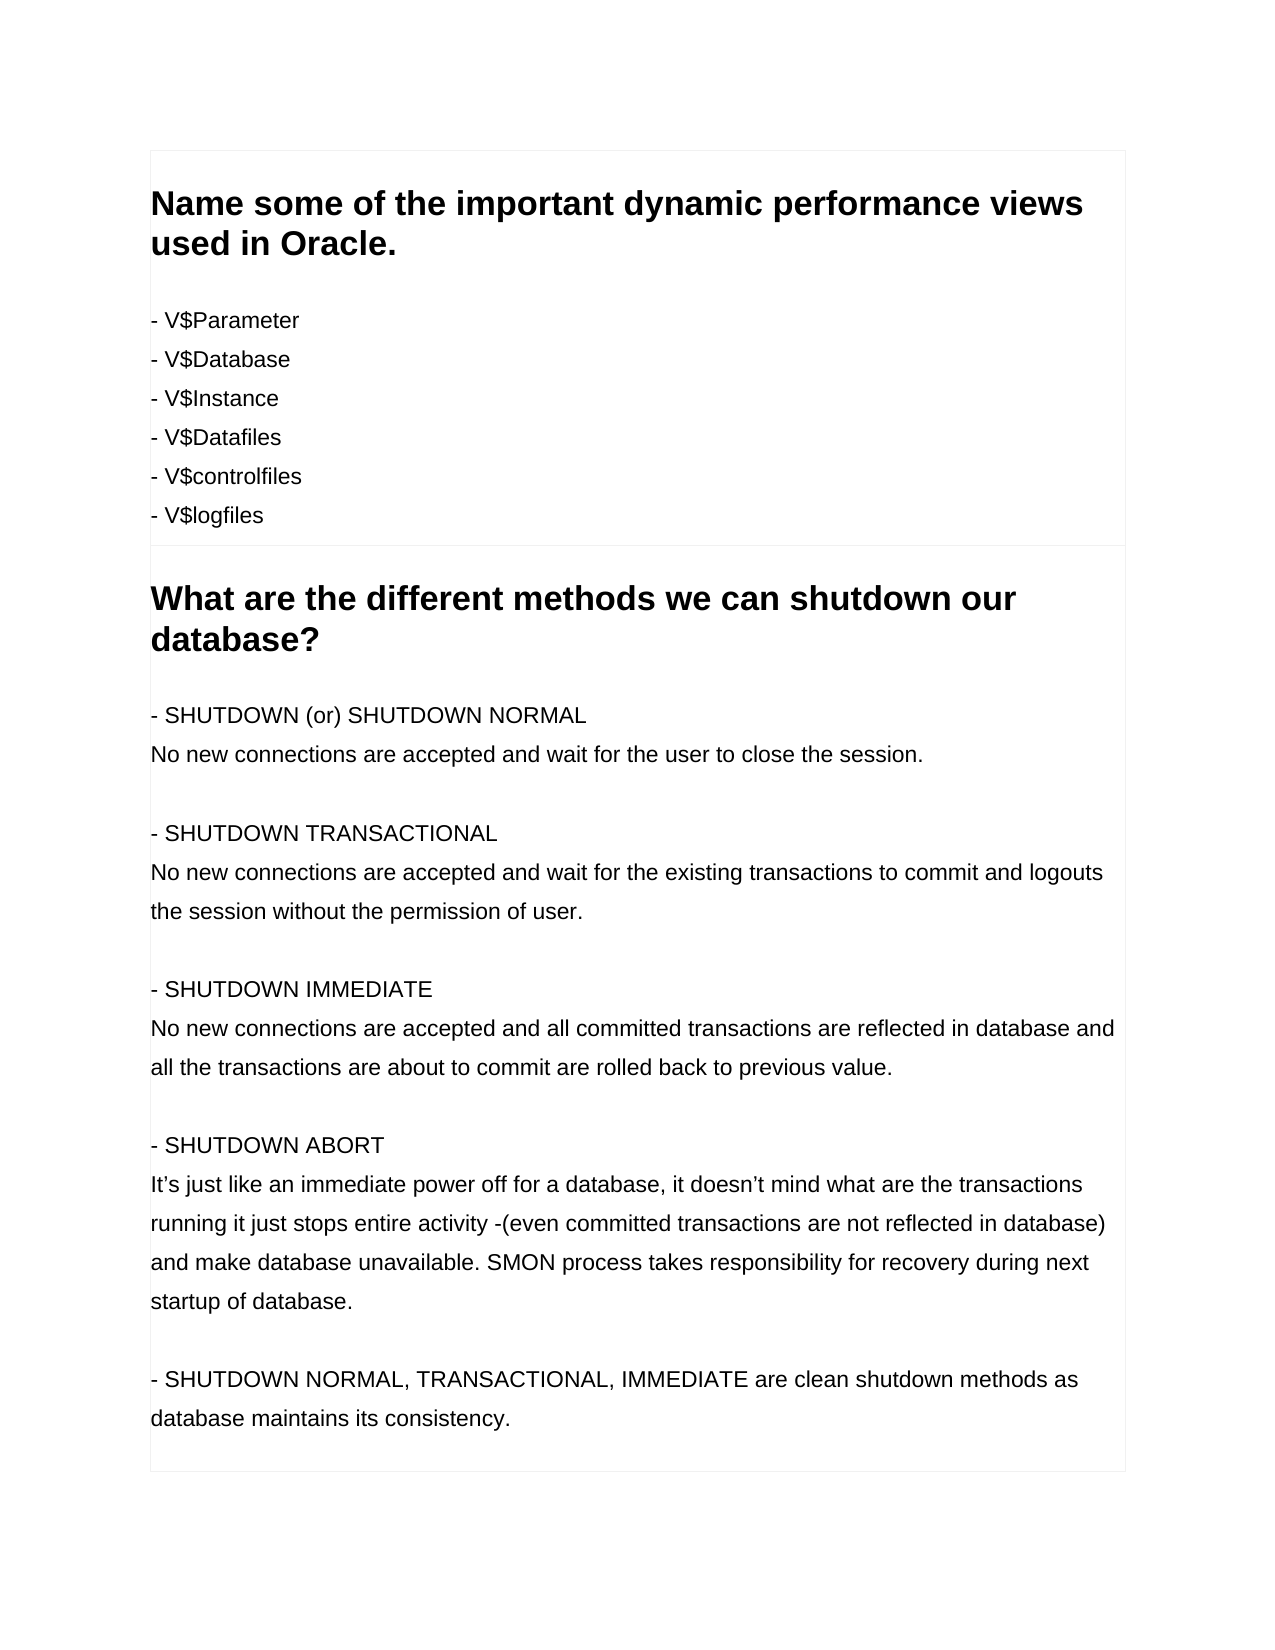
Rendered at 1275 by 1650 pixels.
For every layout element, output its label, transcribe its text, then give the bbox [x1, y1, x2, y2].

table_cell Name some of the important dynamic performance views used in Oracle. - V$Parameter - V$Database - V$Instance - V$Datafiles - V$controlfiles - V$logfiles [151, 151, 1125, 545]
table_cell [151, 546, 1125, 1471]
